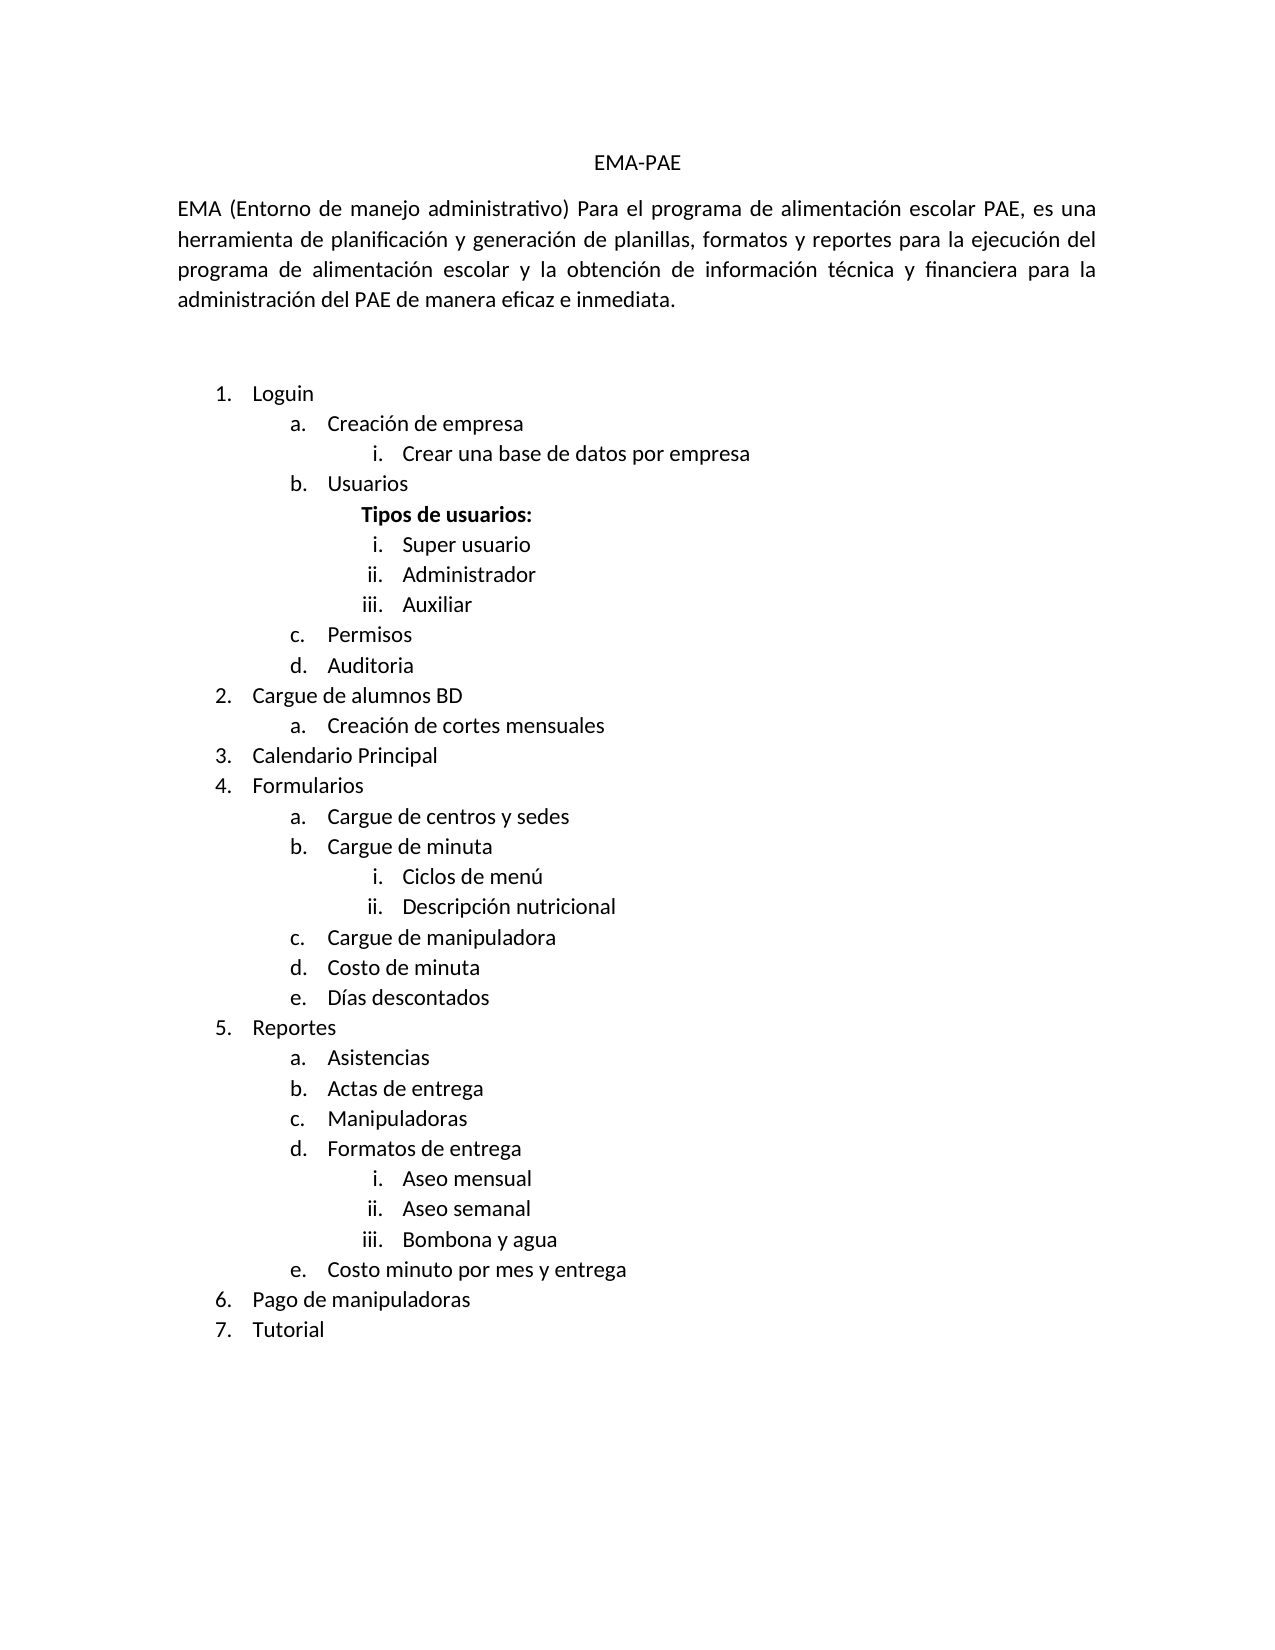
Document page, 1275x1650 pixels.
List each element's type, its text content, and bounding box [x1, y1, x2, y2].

text EMA (Entorno de manejo administrativo) Para el programa de alimentación escolar PAE, es una herramienta de planificación y generación de planillas, formatos y reportes para la ejecución del programa de alimentación escolar y la obtención de información técnica y financiera para la administración del PAE de manera eficaz e inmediata. [177, 194, 1098, 313]
list Reportes [215, 1013, 1098, 1041]
list Costo de minuta [290, 953, 1098, 981]
list Permisos [290, 621, 1098, 648]
list Super usuario [383, 530, 1098, 558]
list Cargue de centros y sedes [290, 802, 1098, 830]
list Loguin [215, 379, 1098, 407]
list Aseo mensual [383, 1164, 1098, 1192]
list Formatos de entrega [290, 1134, 1098, 1162]
list Cargue de manipuladora [290, 923, 1098, 951]
list Tutorial [215, 1315, 1098, 1343]
list Administrador [383, 560, 1098, 588]
list Costo minuto por mes y entrega [290, 1255, 1098, 1283]
list Aseo semanal [383, 1194, 1098, 1222]
list Usuarios [290, 469, 1098, 497]
list Pago de manipuladoras [215, 1285, 1098, 1313]
list Cargue de minuta [290, 832, 1098, 860]
list Auxiliar [383, 590, 1098, 618]
list Asistencias [290, 1043, 1098, 1071]
list Formularios [215, 772, 1098, 799]
list Creación de empresa [290, 409, 1098, 437]
list Auditoria [290, 651, 1098, 679]
list Días descontados [290, 983, 1098, 1011]
list Ciclos de menú [383, 862, 1098, 890]
text Tipos de usuarios: [177, 500, 1098, 528]
list Creación de cortes mensuales [290, 711, 1098, 739]
list Bombona y agua [383, 1225, 1098, 1253]
list Calendario Principal [215, 741, 1098, 769]
list Descripción nutricional [383, 892, 1098, 920]
list Manipuladoras [290, 1104, 1098, 1132]
list Actas de entrega [290, 1074, 1098, 1102]
list Cargue de alumnos BD [215, 681, 1098, 709]
list Crear una base de datos por empresa [383, 439, 1098, 467]
text EMA-PAE [177, 148, 1098, 176]
